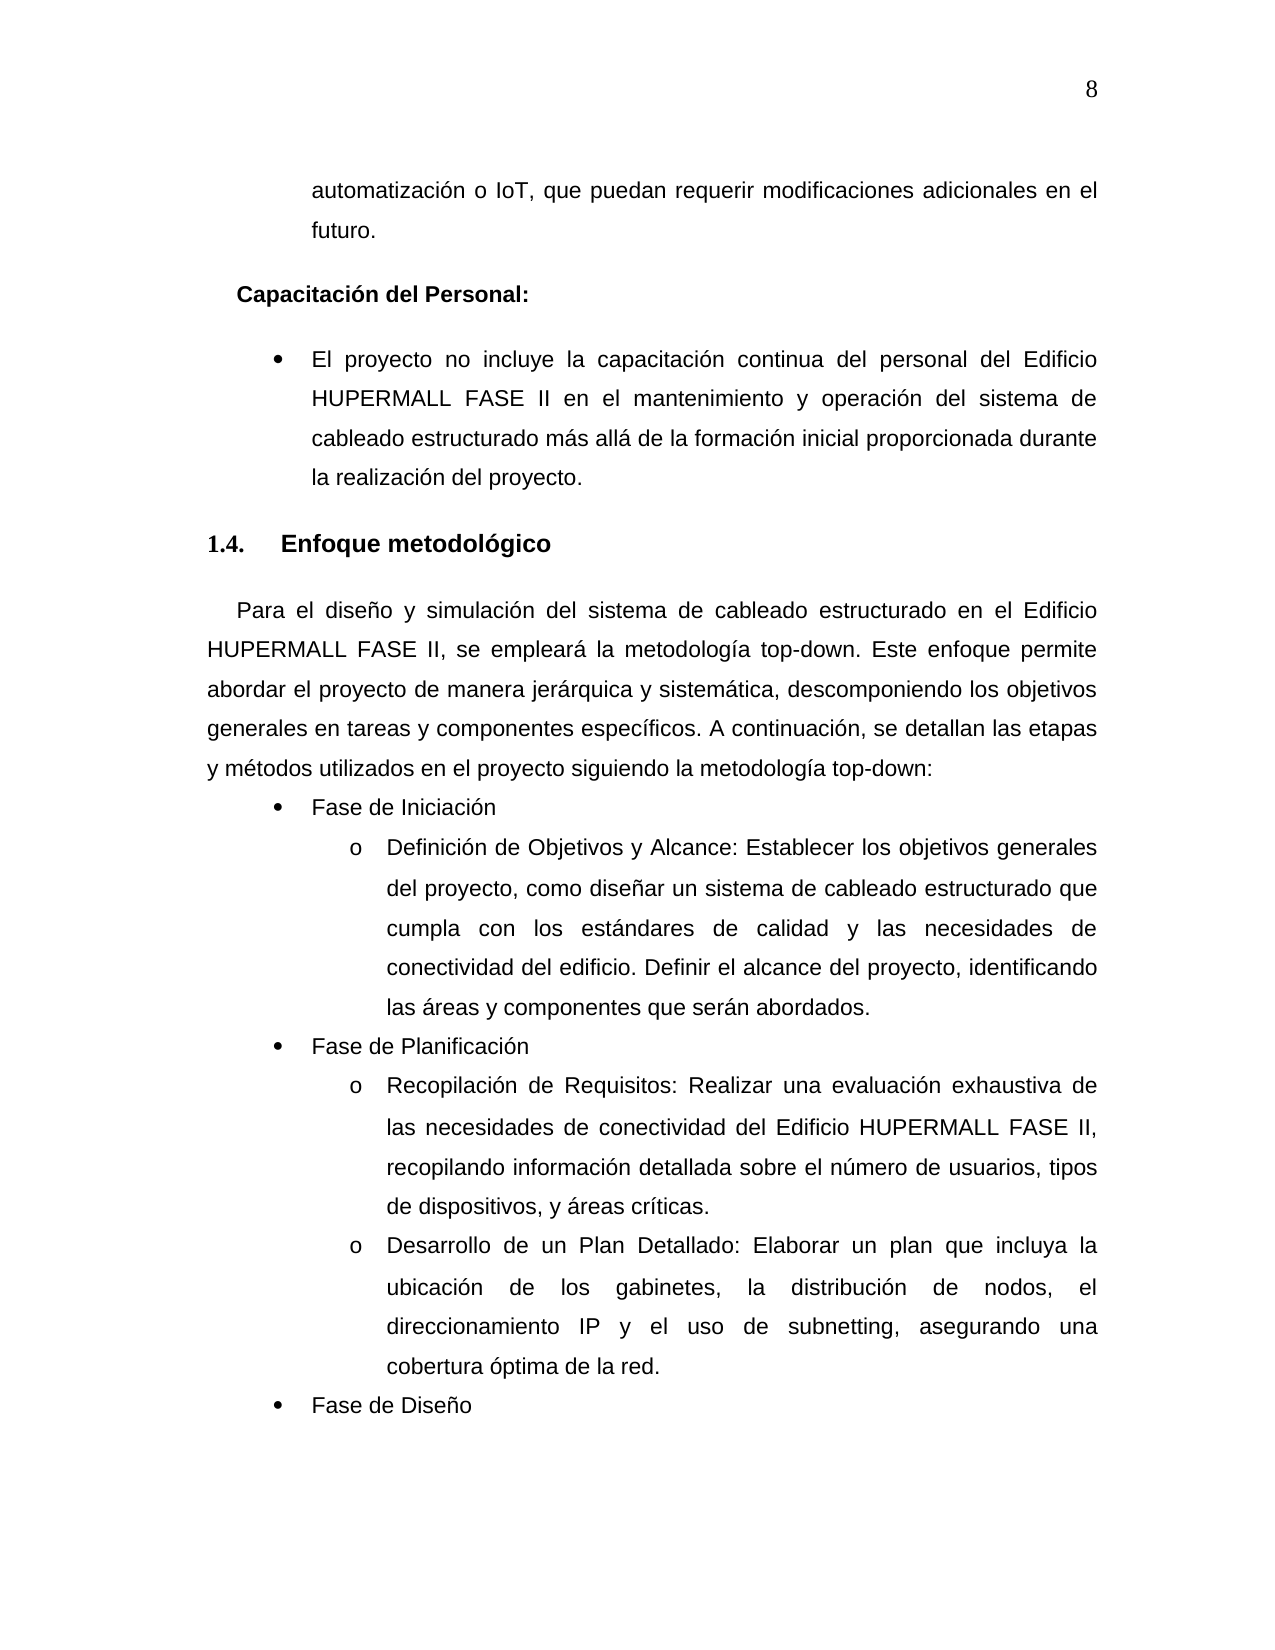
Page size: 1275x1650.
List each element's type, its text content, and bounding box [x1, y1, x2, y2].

list El proyecto no incluye la capacitación continua del personal del Edificio HUPERMALL FASE II en el mantenimiento y operación del sistema de cableado estructurado más allá de la formación inicial proporcionada durante la realización del proyecto. [274, 346, 1098, 490]
text Capacitación del Personal: [207, 281, 1098, 307]
list Definición de Objetivos y Alcance: Establecer los objetivos generales del proyecto, como diseñar un sistema de cableado estructurado que cumpla con los estándares de calidad y las necesidades de conectividad del edificio. Definir el alcance del proyecto, identificando las áreas y componentes que serán abordados. [349, 834, 1098, 1020]
list Fase de Planificación [274, 1033, 1098, 1059]
list Desarrollo de un Plan Detallado: Elaborar un plan que incluya la ubicación de los gabinetes, la distribución de nodos, el direccionamiento IP y el uso de subnetting, asegurando una cobertura óptima de la red. [349, 1232, 1098, 1379]
list Recopilación de Requisitos: Realizar una evaluación exhaustiva de las necesidades de conectividad del Edificio HUPERMALL FASE II, recopilando información detallada sobre el número de usuarios, tipos de dispositivos, y áreas críticas. [349, 1072, 1098, 1219]
list Fase de Diseño [274, 1392, 1098, 1419]
list Fase de Iniciación [274, 794, 1098, 821]
text Para el diseño y simulación del sistema de cableado estructurado en el Edificio HUPERMALL FASE II, se empleará la metodología top-down. Este enfoque permite abordar el proyecto de manera jerárquica y sistemática, descomponiendo los objetivos generales en tareas y componentes específicos. A continuación, se detallan las etapas y métodos utilizados en el proyecto siguiendo la metodología top-down: [207, 597, 1098, 781]
subtitle Enfoque metodológico [207, 528, 1098, 557]
